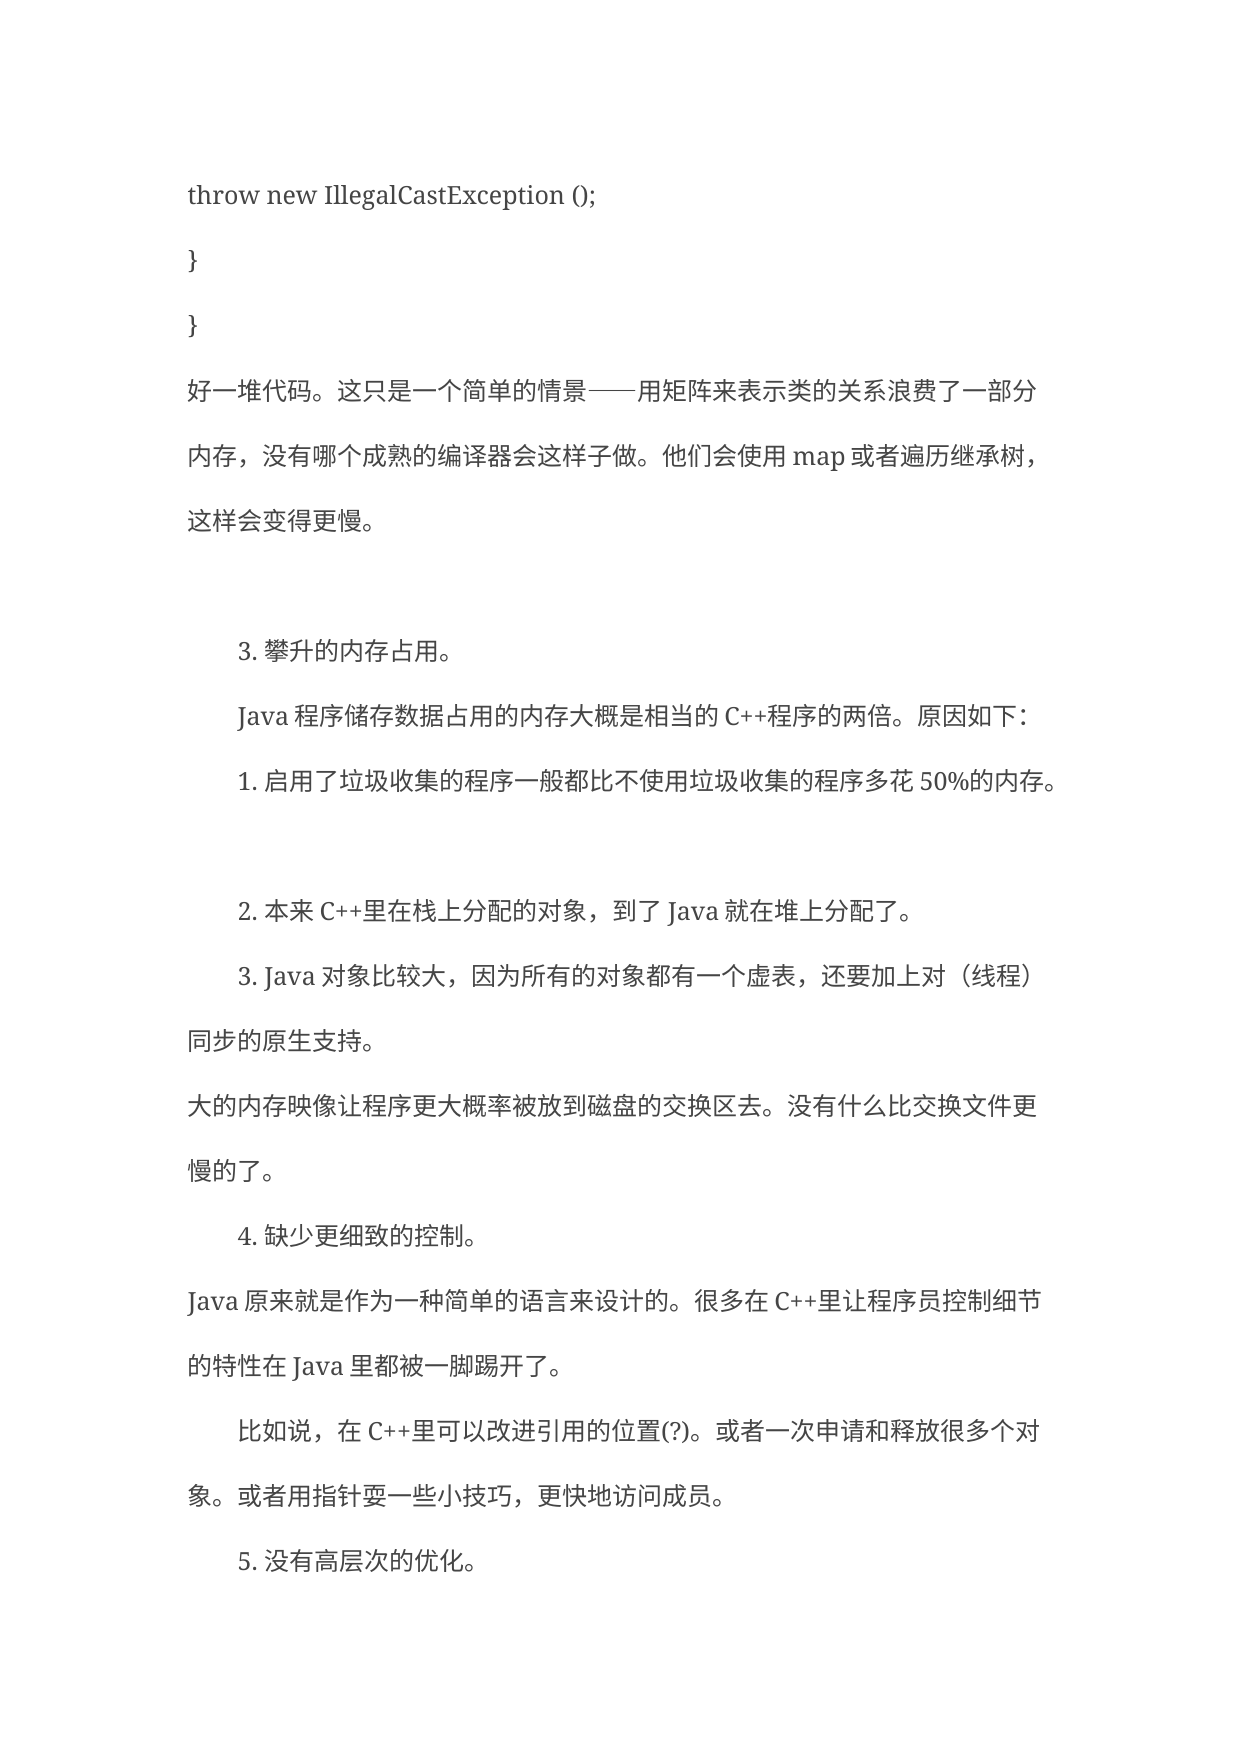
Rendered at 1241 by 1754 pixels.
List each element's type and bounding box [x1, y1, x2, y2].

text [187, 162, 1053, 1592]
